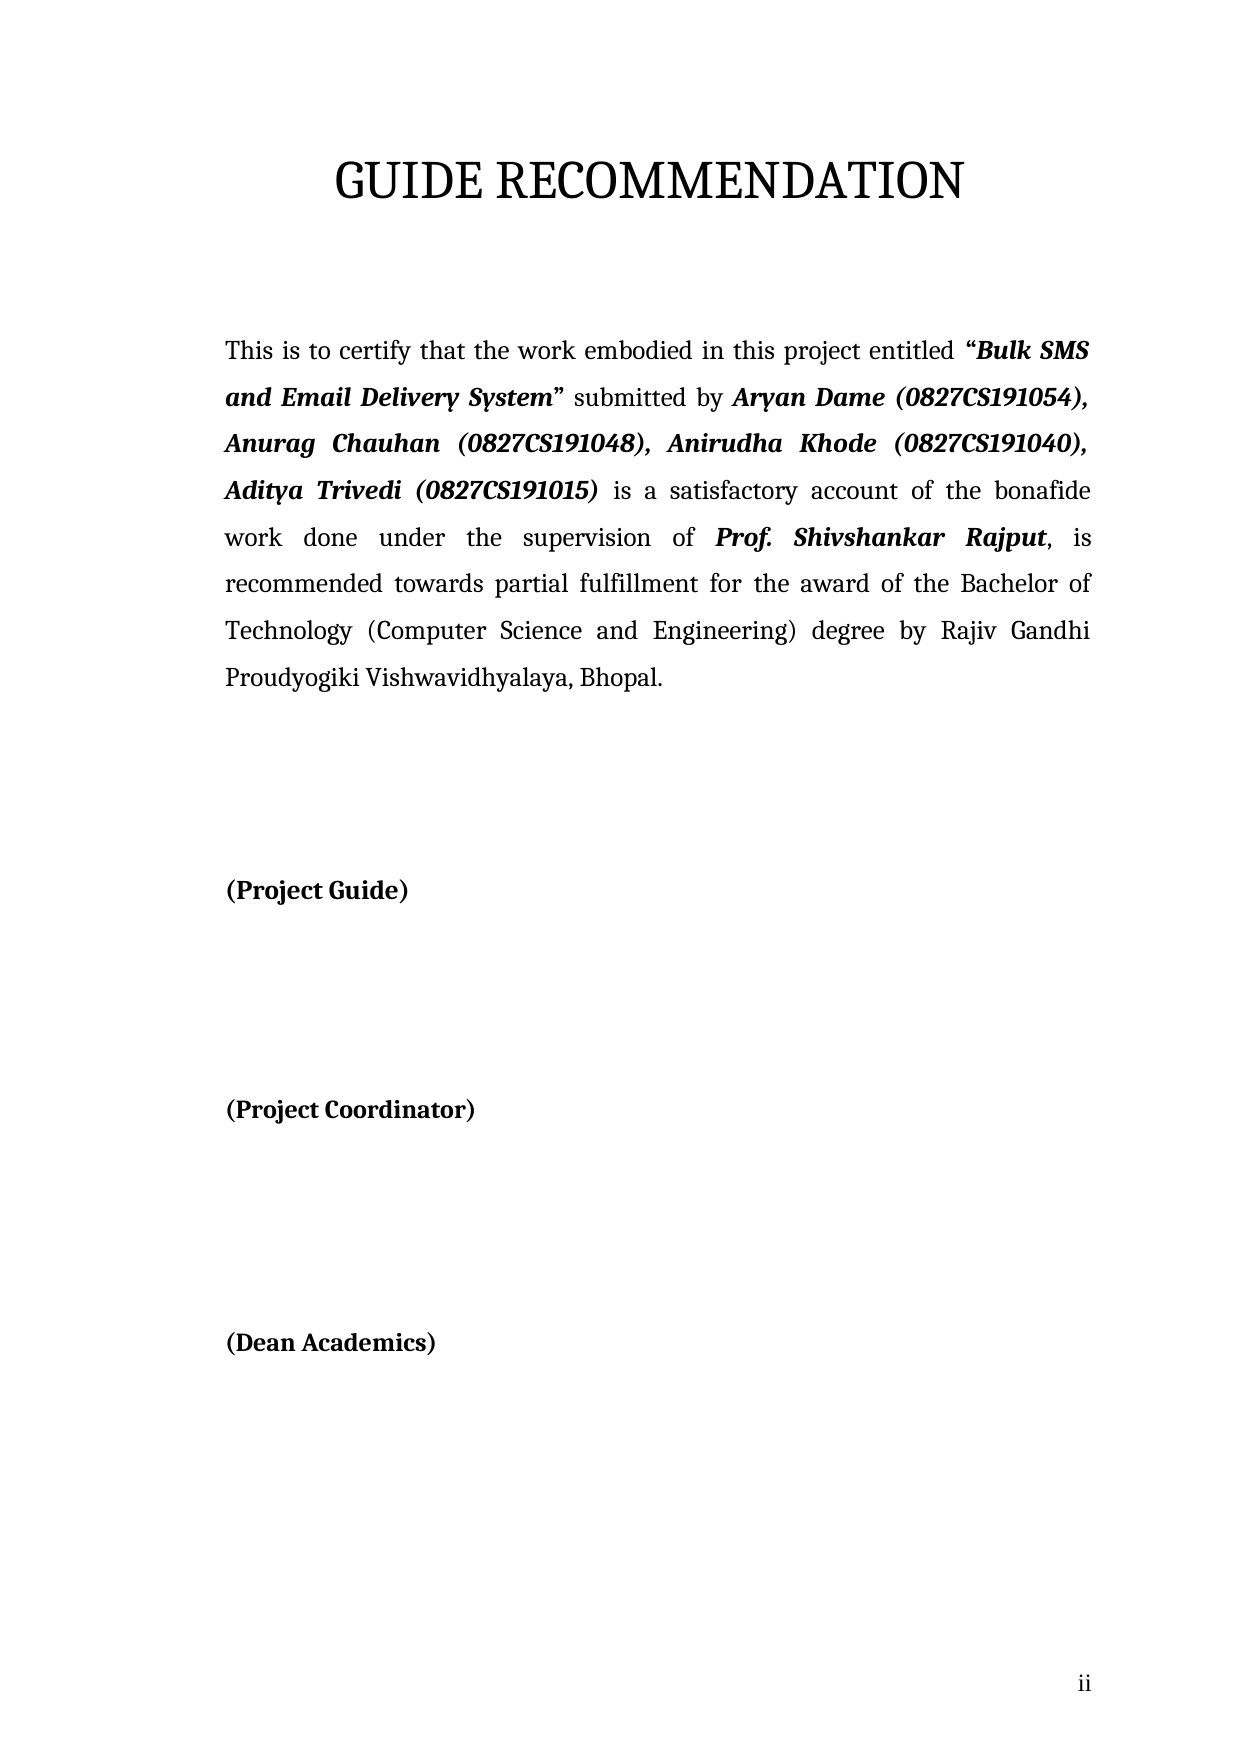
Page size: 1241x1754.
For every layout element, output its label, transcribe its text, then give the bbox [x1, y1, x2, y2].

text (Project Guide) [225, 875, 1091, 906]
text (Project Coordinator) [225, 1095, 1091, 1125]
text This is to certify that the work embodied in this project entitled “Bulk SMS and Email Delivery System” submitted by Aryan Dame (0827CS191054), Anurag Chauhan (0827CS191048), Anirudha Khode (0827CS191040), Aditya Trivedi (0827CS191015) is a satisfactory account of the bonafide work done under the supervision of Prof. Shivshankar Rajput, is recommended towards partial fulfillment for the award of the Bachelor of Technology (Computer Science and Engineering) degree by Rajiv Gandhi Proudyogiki Vishwavidhyalaya, Bhopal. [225, 335, 1091, 693]
text GUIDE RECOMMENDATION [335, 150, 1091, 212]
text (Dean Academics) [225, 1328, 1091, 1358]
